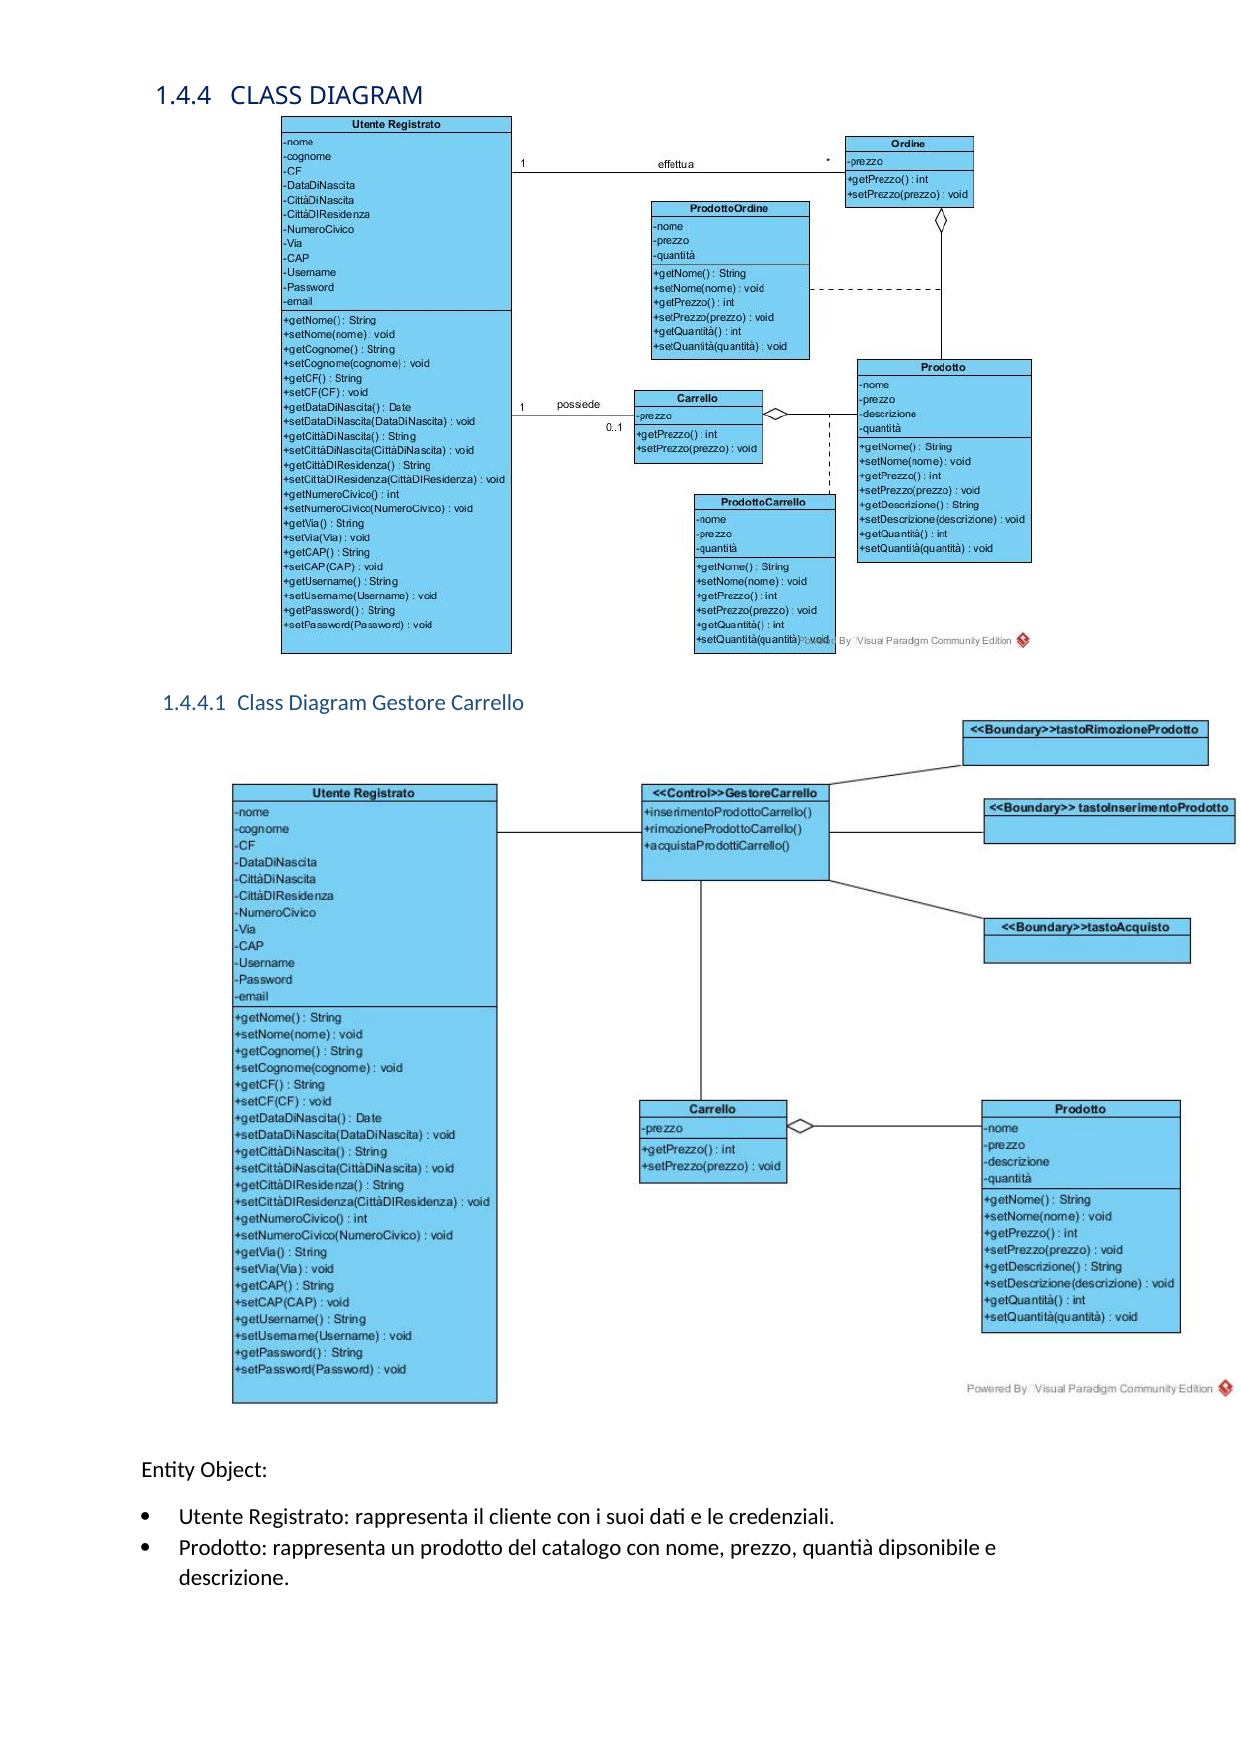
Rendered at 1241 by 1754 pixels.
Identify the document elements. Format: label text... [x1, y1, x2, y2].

text Entity Object: [103, 1456, 1113, 1483]
picture [279, 114, 1034, 656]
list Utente Registrato: rappresenta il cliente con i suoi dati e le credenziali. [141, 1502, 1113, 1530]
list Class Diagram Gestore Carrello [162, 688, 1113, 716]
subtitle CLASS DIAGRAM [155, 78, 1113, 112]
picture [230, 718, 1239, 1407]
list Prodotto: rappresenta un prodotto del catalogo con nome, prezzo, quantià dipsonibile e descrizione. [141, 1533, 1113, 1591]
